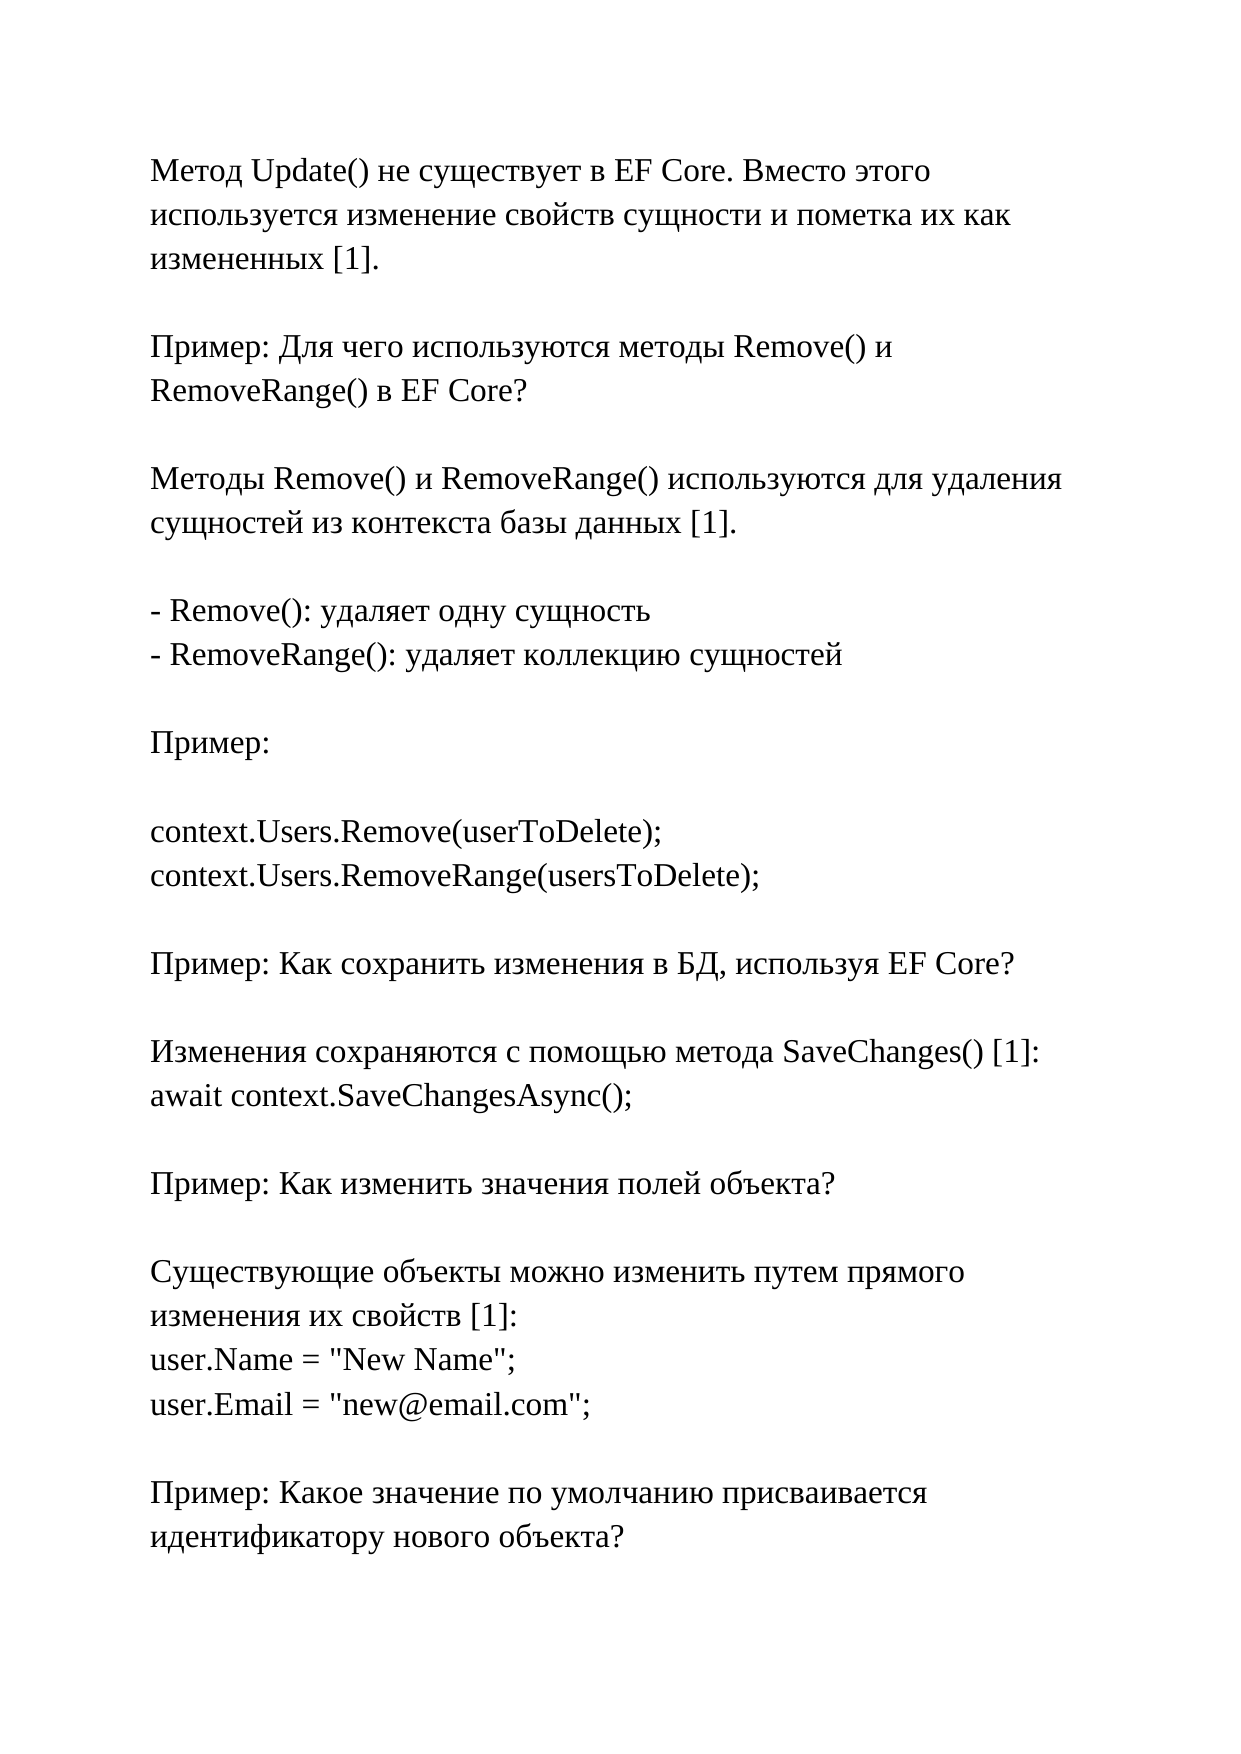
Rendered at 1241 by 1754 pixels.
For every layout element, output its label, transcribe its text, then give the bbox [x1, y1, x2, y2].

text Метод Update() не существует в EF Core. Вместо этого используется изменение свойств сущности и пометка их как измененных [1]. [150, 150, 1090, 276]
text - RemoveRange(): удаляет коллекцию сущностей [150, 635, 1090, 673]
text Пример: Как изменить значения полей объекта? [150, 1163, 1090, 1202]
text - Remove(): удаляет одну сущность [150, 591, 1090, 629]
text user.Name = "New Name"; [150, 1340, 1090, 1378]
text Пример: [150, 723, 1090, 761]
text context.Users.Remove(userToDelete); [150, 811, 1090, 849]
text user.Email = "new@email.com"; [150, 1384, 1090, 1422]
text Изменения сохраняются с помощью метода SaveChanges() [1]: [150, 1031, 1090, 1069]
text Существующие объекты можно изменить путем прямого изменения их свойств [1]: [150, 1252, 1090, 1334]
text Пример: Какое значение по умолчанию присваивается идентификатору нового объекта? [150, 1472, 1090, 1554]
text await context.SaveChangesAsync(); [150, 1075, 1090, 1114]
text Пример: Для чего используются методы Remove() и RemoveRange() в EF Core? [150, 326, 1090, 409]
text Методы Remove() и RemoveRange() используются для удаления сущностей из контекста базы данных [1]. [150, 458, 1090, 541]
text Пример: Как сохранить изменения в БД, используя EF Core? [150, 943, 1090, 981]
text context.Users.RemoveRange(usersToDelete); [150, 855, 1090, 893]
